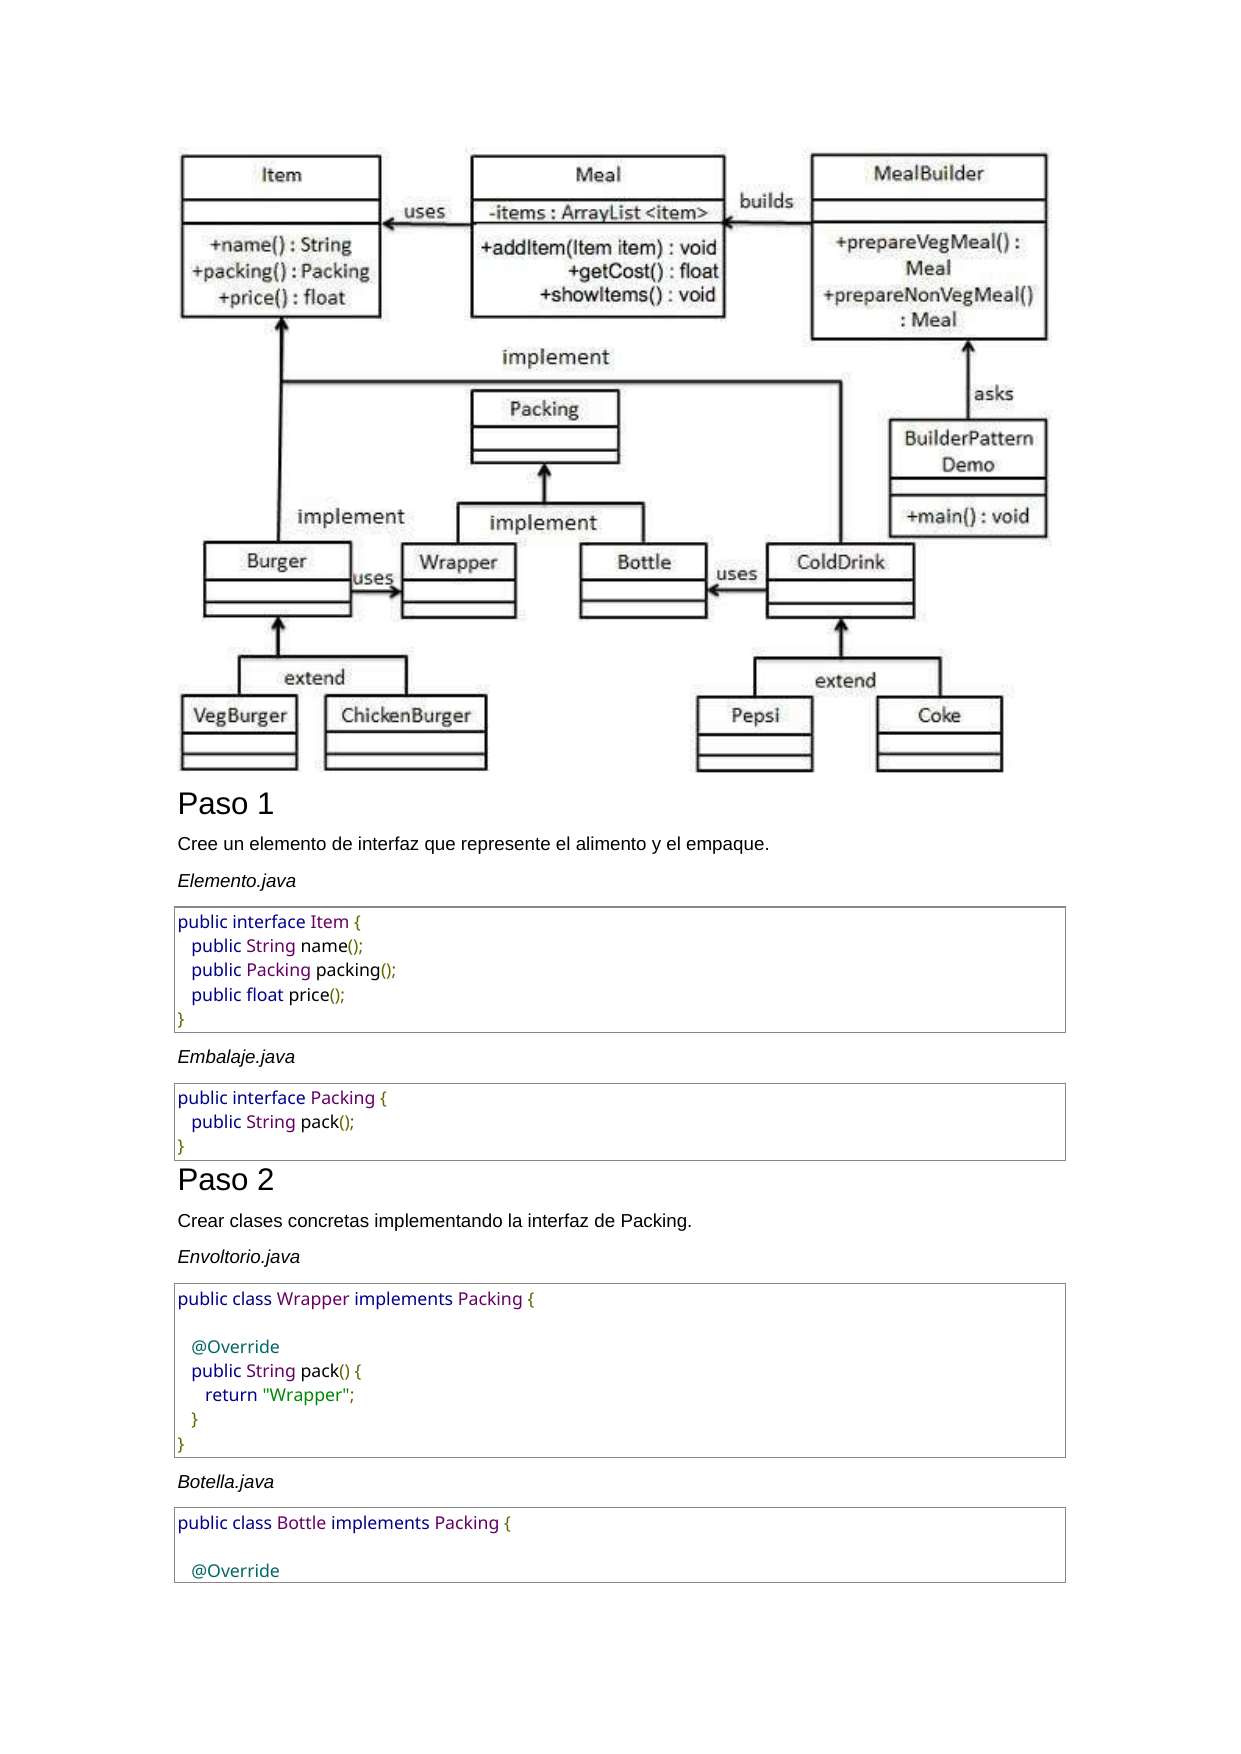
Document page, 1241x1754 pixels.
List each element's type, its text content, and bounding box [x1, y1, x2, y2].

text Paso 2 [177, 1161, 1063, 1197]
text Cree un elemento de interfaz que represente el alimento y el empaque. [177, 833, 1063, 855]
text public class Bottle implements Packing { [175, 1508, 1065, 1534]
text public interface Item { [175, 908, 1065, 934]
text public String name(); [177, 934, 1063, 958]
text public String pack() { [177, 1358, 1063, 1383]
text Paso 1 [177, 785, 1063, 821]
text Botella.java [177, 1471, 1063, 1492]
text public String pack(); [177, 1110, 1063, 1131]
text } [177, 1407, 1063, 1428]
text @Override [177, 1334, 1063, 1358]
text @Override [177, 1559, 1063, 1582]
text public interface Packing { [175, 1084, 1065, 1110]
picture [177, 147, 1052, 785]
text Envoltorio.java [177, 1246, 1063, 1268]
text public float price(); [177, 982, 1063, 1003]
text return "Wrapper"; [177, 1383, 1063, 1407]
text } [175, 1003, 1065, 1032]
text Crear clases concretas implementando la interfaz de Packing. [177, 1210, 1063, 1231]
text public Packing packing(); [177, 958, 1063, 982]
text } [175, 1428, 1065, 1457]
text Elemento.java [177, 870, 1063, 891]
text } [175, 1131, 1065, 1160]
text Embalaje.java [177, 1046, 1063, 1067]
text public class Wrapper implements Packing { [175, 1284, 1065, 1310]
